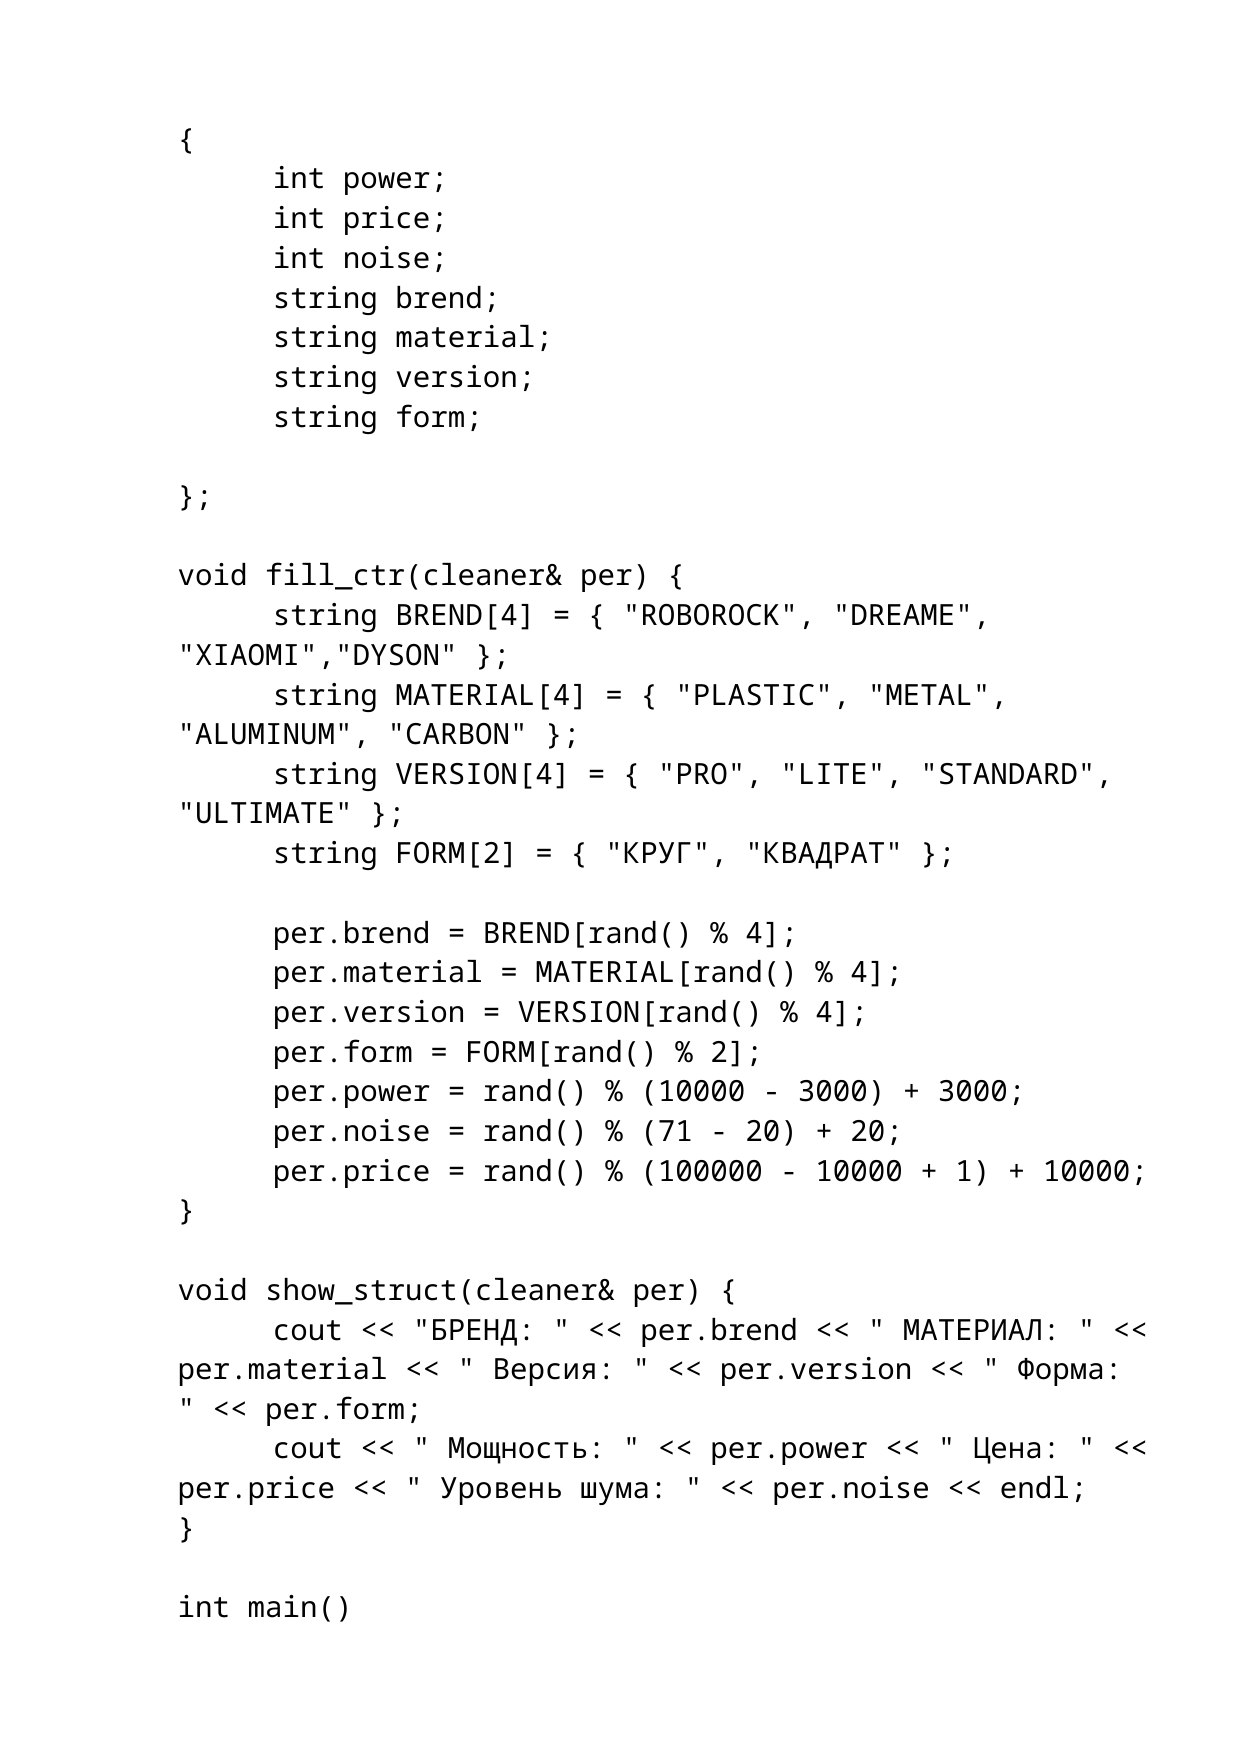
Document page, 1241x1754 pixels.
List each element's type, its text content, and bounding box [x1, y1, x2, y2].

text string form; [177, 396, 1152, 436]
text int noise; [177, 237, 1152, 277]
text cout << "БРЕНД: " << per.brend << " МАТЕРИАЛ: " << per.material << " Версия: " << per.version << " Форма: " << per.form; [177, 1309, 1152, 1428]
text void show_struct(cleaner& per) { [177, 1269, 1152, 1309]
text } [177, 1190, 1152, 1229]
text string MATERIAL[4] = { "PLASTIC", "METAL", "ALUMINUM", "CARBON" }; [177, 674, 1152, 753]
text per.price = rand() % (100000 - 10000 + 1) + 10000; [177, 1150, 1152, 1190]
text string brend; [177, 277, 1152, 317]
text per.material = MATERIAL[rand() % 4]; [177, 952, 1152, 991]
text int price; [177, 197, 1152, 237]
text per.brend = BREND[rand() % 4]; [177, 912, 1152, 952]
text per.version = VERSION[rand() % 4]; [177, 991, 1152, 1031]
text per.noise = rand() % (71 - 20) + 20; [177, 1110, 1152, 1150]
text string material; [177, 317, 1152, 356]
text per.form = FORM[rand() % 2]; [177, 1031, 1152, 1071]
text string VERSION[4] = { "PRO", "LITE", "STANDARD", "ULTIMATE" }; [177, 753, 1152, 832]
text per.power = rand() % (10000 - 3000) + 3000; [177, 1071, 1152, 1110]
text string version; [177, 356, 1152, 396]
text string BREND[4] = { "ROBOROCK", "DREAME", "XIAOMI","DYSON" }; [177, 594, 1152, 674]
text void fill_ctr(cleaner& per) { [177, 555, 1152, 594]
text } [177, 1507, 1152, 1547]
text }; [177, 475, 1152, 515]
text int power; [177, 158, 1152, 197]
text cout << " Мощность: " << per.power << " Цена: " << per.price << " Уровень шума: " << per.noise << endl; [177, 1428, 1152, 1507]
text int main() [177, 1587, 1152, 1626]
text string FORM[2] = { "КРУГ", "КВАДРАТ" }; [177, 832, 1152, 872]
text { [177, 118, 1152, 158]
